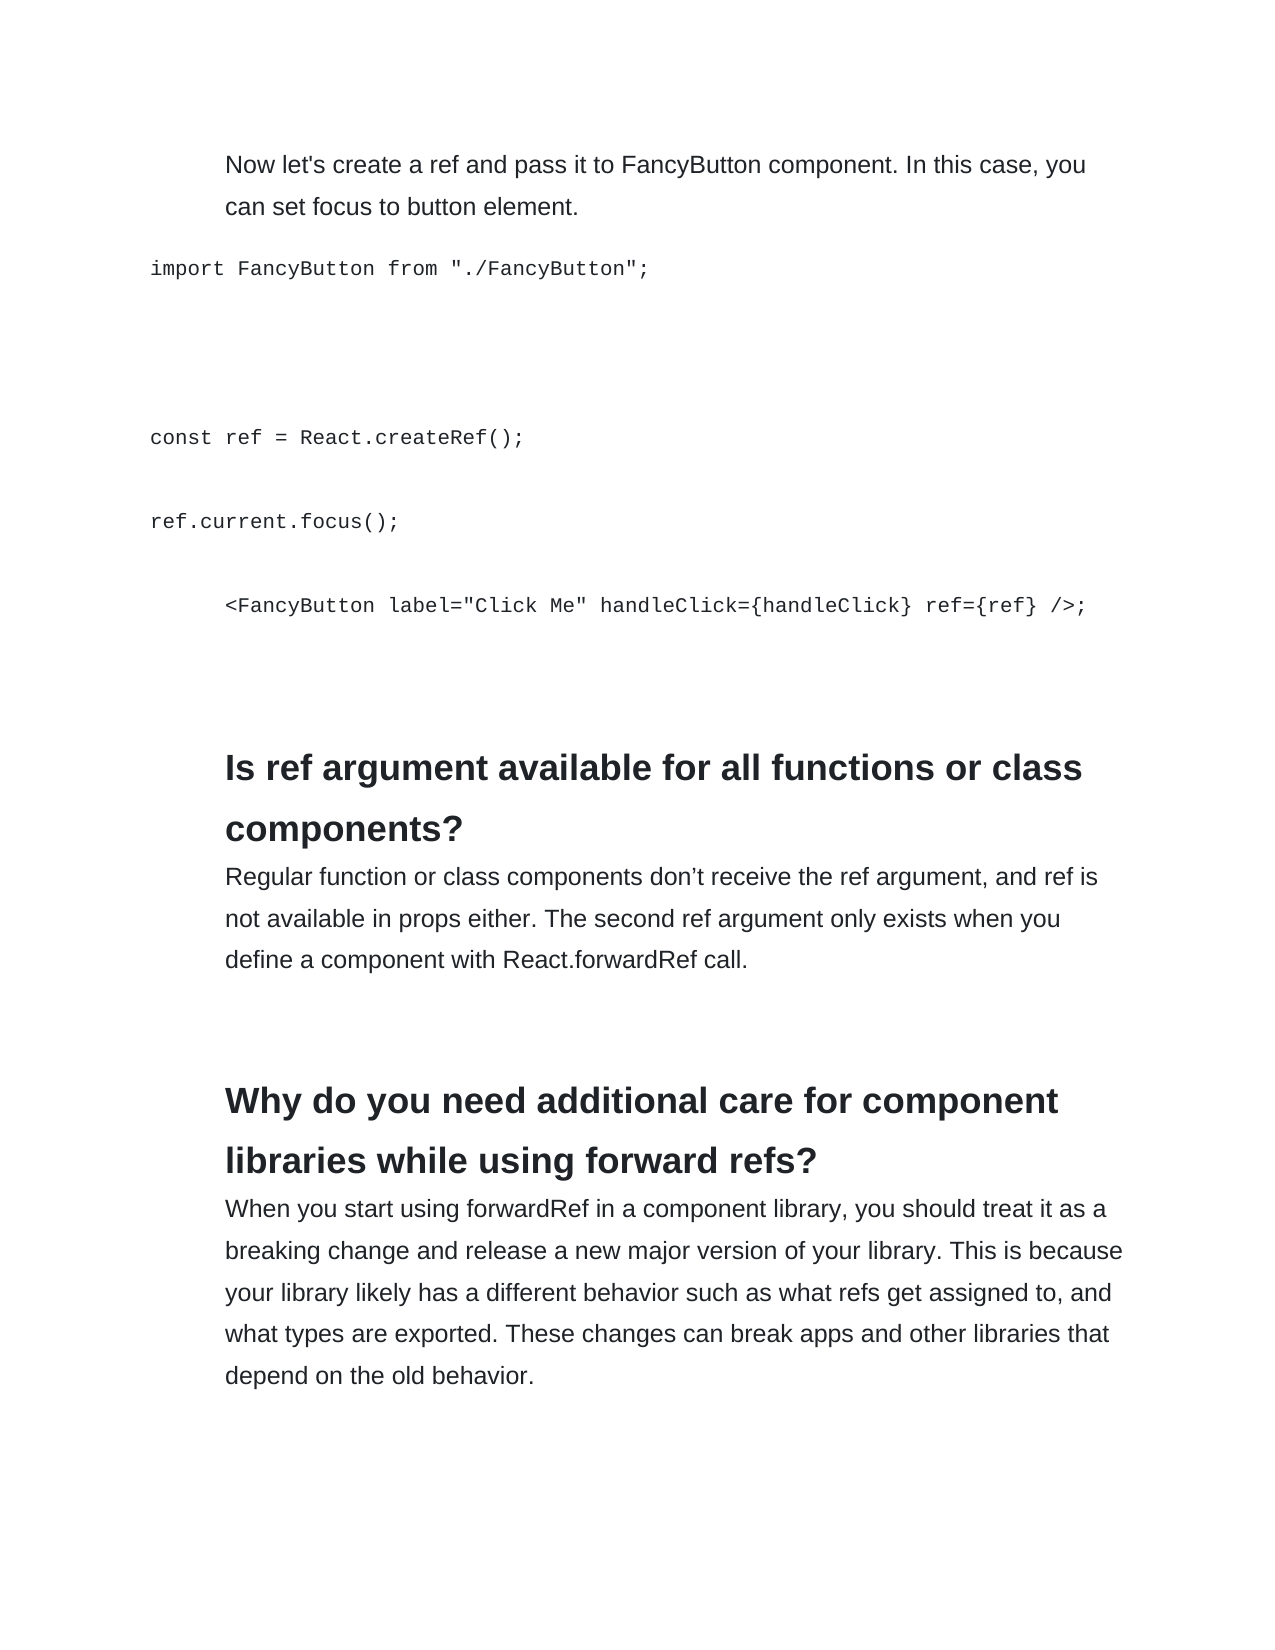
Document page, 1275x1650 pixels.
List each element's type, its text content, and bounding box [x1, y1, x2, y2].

text ref.current.focus(); [150, 511, 1125, 535]
text Now let's create a ref and pass it to FancyButton component. In this case, you can set focus to button element. [225, 150, 1125, 220]
text const ref = React.createRef(); [150, 427, 1125, 451]
text Is ref argument available for all functions or class components? Regular function or class components don’t receive the ref argument, and ref is not available in props either. The second ref argument only exists when you define a component with React.forwardRef call. [225, 746, 1125, 974]
text Why do you need additional care for component libraries while using forward refs? When you start using forwardRef in a component library, you should treat it as a breaking change and release a new major version of your library. This is because your library likely has a different behavior such as what refs get assigned to, and what types are exported. These changes can break apps and other libraries that depend on the old behavior. [225, 1079, 1125, 1390]
text <FancyButton label="Click Me" handleClick={handleClick} ref={ref} />; [225, 595, 1125, 619]
text import FancyButton from "./FancyButton"; [150, 258, 1125, 282]
